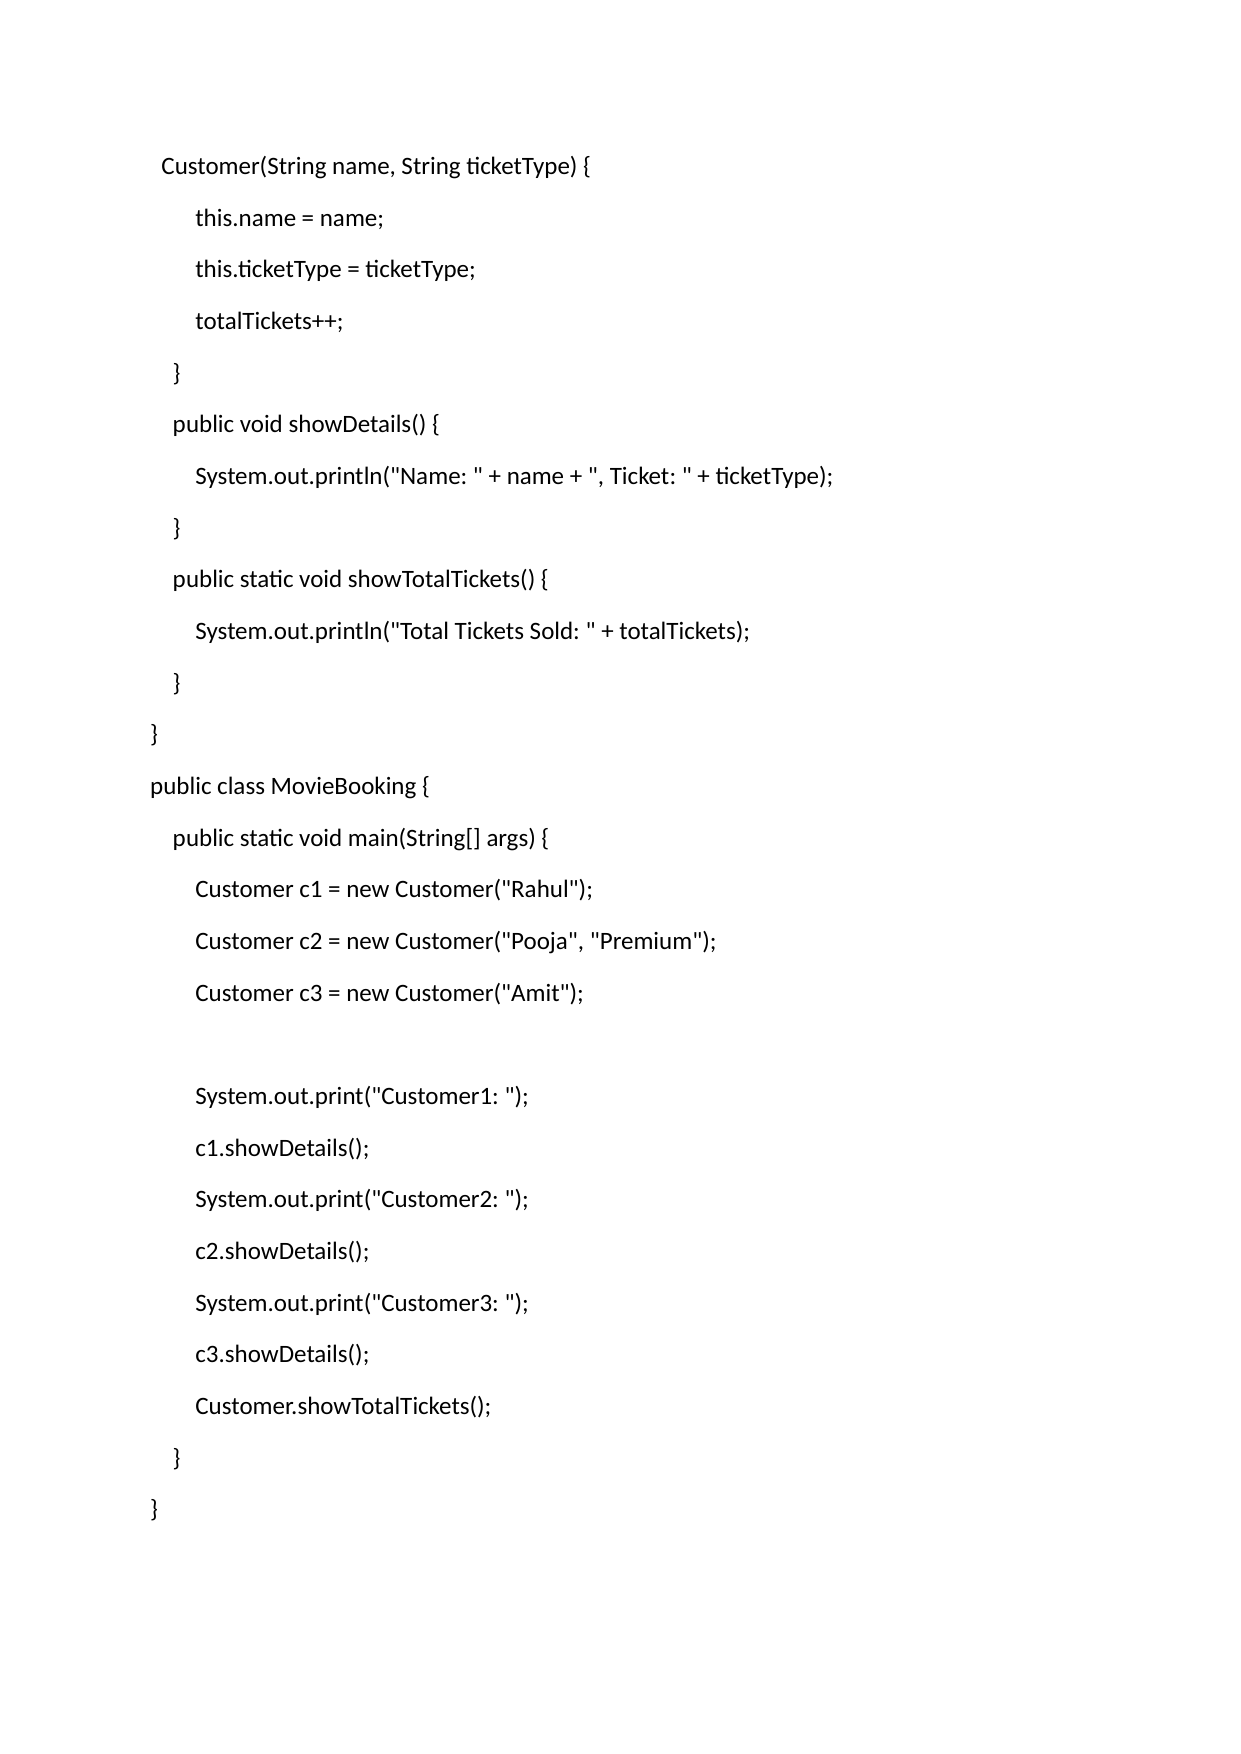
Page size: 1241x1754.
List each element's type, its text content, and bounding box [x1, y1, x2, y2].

text public class MovieBooking { [150, 770, 1090, 801]
text this.ticketType = ticketType; [150, 253, 1090, 284]
text } [150, 357, 1090, 387]
text c2.showDetails(); [150, 1235, 1090, 1266]
text totalTickets++; [150, 305, 1090, 336]
text Customer(String name, String ticketType) { [150, 150, 1090, 181]
text } [150, 1442, 1090, 1472]
text System.out.println("Name: " + name + ", Ticket: " + ticketType); [150, 460, 1090, 491]
text public static void showTotalTickets() { [150, 563, 1090, 594]
text System.out.print("Customer1: "); [150, 1080, 1090, 1111]
text } [150, 667, 1090, 697]
text } [150, 718, 1090, 749]
text System.out.println("Total Tickets Sold: " + totalTickets); [150, 615, 1090, 646]
text System.out.print("Customer2: "); [150, 1183, 1090, 1214]
text public static void main(String[] args) { [150, 822, 1090, 852]
text public void showDetails() { [150, 408, 1090, 439]
text System.out.print("Customer3: "); [150, 1287, 1090, 1317]
text this.name = name; [150, 202, 1090, 232]
text } [150, 512, 1090, 542]
text } [150, 1493, 1090, 1524]
text Customer c3 = new Customer("Amit"); [150, 977, 1090, 1007]
text c3.showDetails(); [150, 1338, 1090, 1369]
text Customer c1 = new Customer("Rahul"); [150, 873, 1090, 904]
text Customer c2 = new Customer("Pooja", "Premium"); [150, 925, 1090, 956]
text Customer.showTotalTickets(); [150, 1390, 1090, 1421]
text c1.showDetails(); [150, 1132, 1090, 1162]
